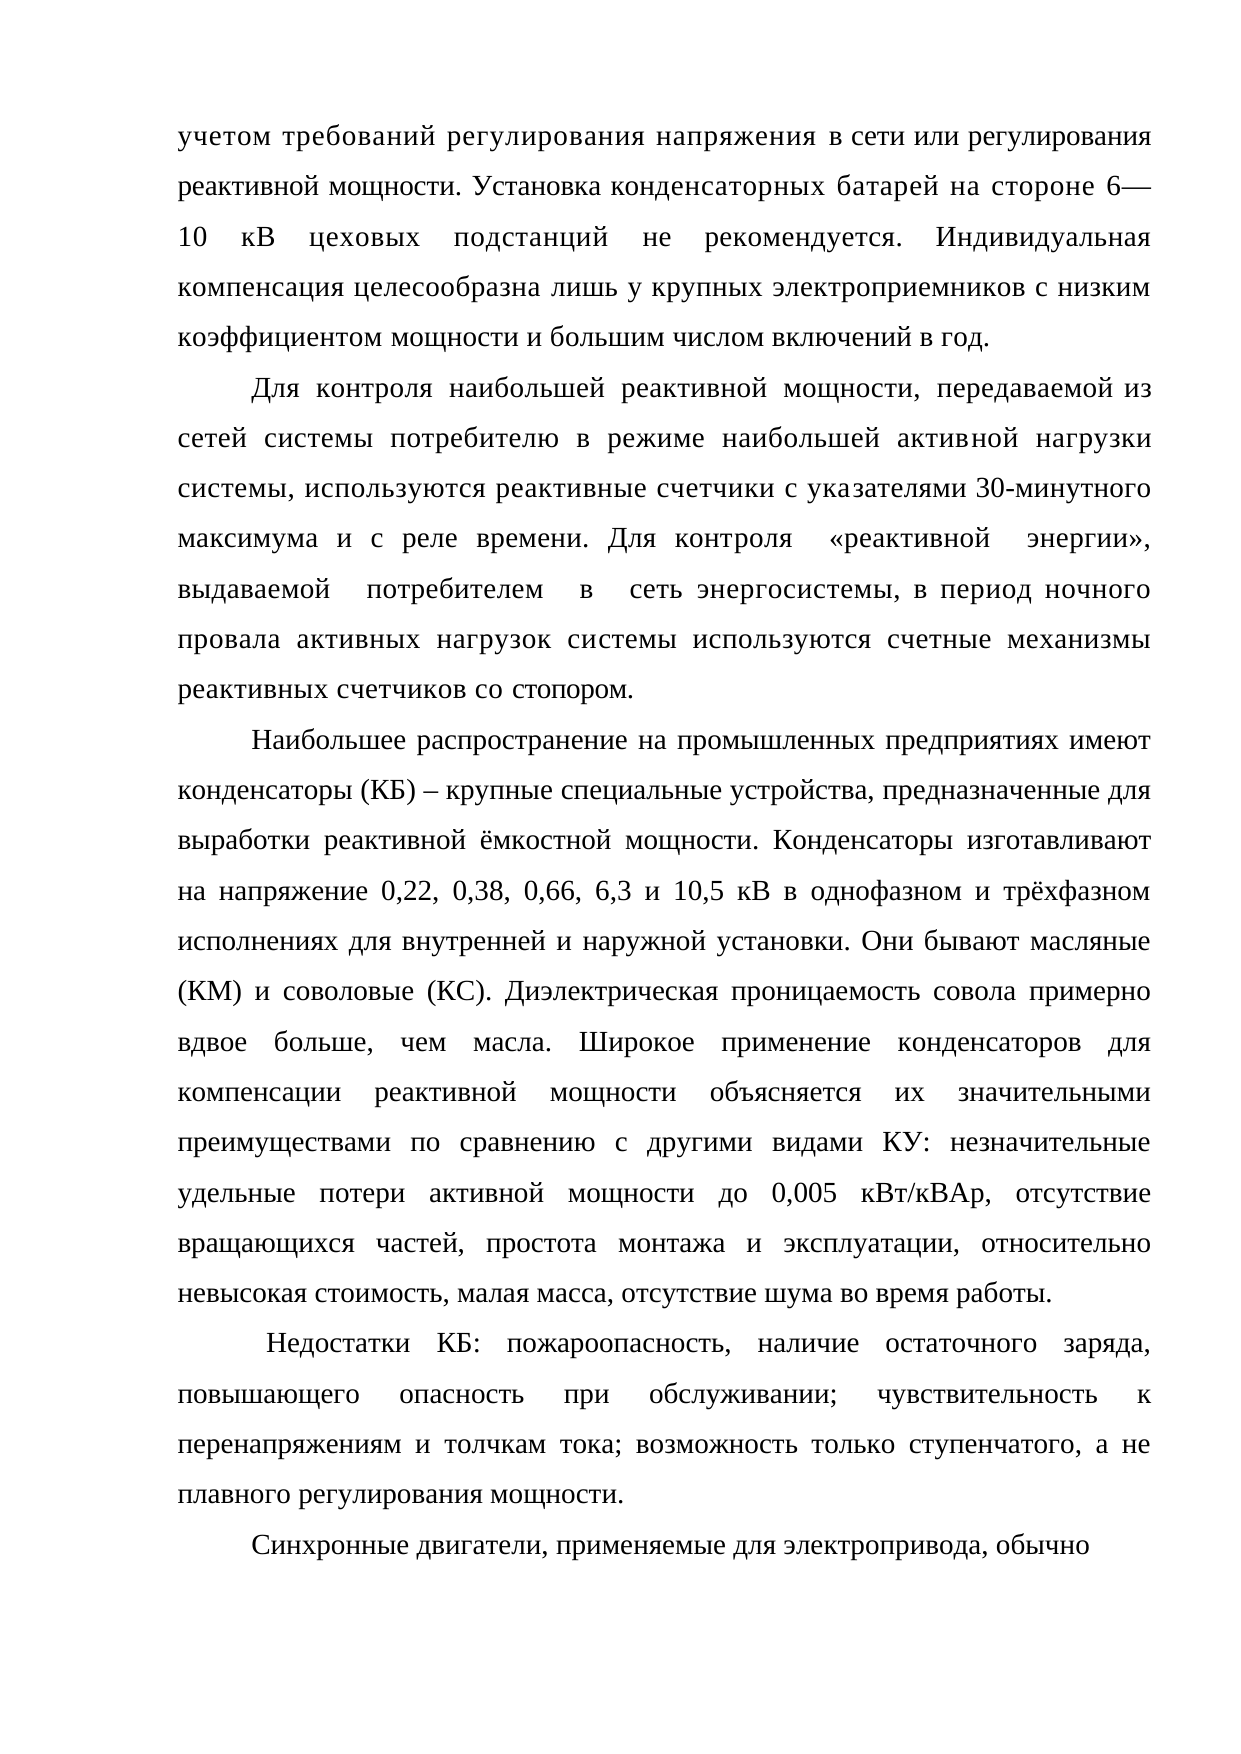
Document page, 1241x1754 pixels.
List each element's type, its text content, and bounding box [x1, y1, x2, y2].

text учетом требований регулирования напряжения в сети или регулирования реактивной мощности. Установка конденсаторных батарей на стороне 6—10 кВ цеховых подстанций не рекомендуется. Индивидуальная компенсация целесообразна лишь у крупных электроприемников с низким коэффициентом мощности и большим числом включений в год. [177, 118, 1152, 353]
text Для контроля наибольшей реактивной мощности, передаваемой из сетей системы потребителю в режиме наибольшей активной нагрузки системы, используются реактивные счетчики с указателями 30-минутного максимума и с реле времени. Для контроля «реактивной энергии», выдаваемой потребителем в сеть энергосистемы, в период ночного провала активных нагрузок системы используются счетные механизмы реактивных счетчиков со стопором. [177, 370, 1152, 705]
text Наибольшее распространение на промышленных предприятиях имеют конденсаторы (КБ) – крупные специальные устройства, предназначенные для выработки реактивной ёмкостной мощности. Конденсаторы изготавливают на напряжение 0,22, 0,38, 0,66, 6,3 и 10,5 кВ в однофазном и трёхфазном исполнениях для внутренней и наружной установки. Они бывают масляные (КМ) и соволовые (КС). Диэлектрическая проницаемость совола примерно вдвое больше, чем масла. Широкое применение конденсаторов для компенсации реактивной мощности объясняется их значительными преимуществами по сравнению с другими видами КУ: незначительные удельные потери активной мощности до 0,005 кВт/кВАр, отсутствие вращающихся частей, простота монтажа и эксплуатации, относительно невысокая стоимость, малая масса, отсутствие шума во время работы. [177, 722, 1152, 1309]
text Недостатки КБ: пожароопасность, наличие остаточного заряда, повышающего опасность при обслуживании; чувствительность к перенапряжениям и толчкам тока; возможность только ступенчатого, а не плавного регулирования мощности. [177, 1326, 1152, 1510]
text Синхронные двигатели, применяемые для электропривода, обычно [177, 1527, 1152, 1560]
